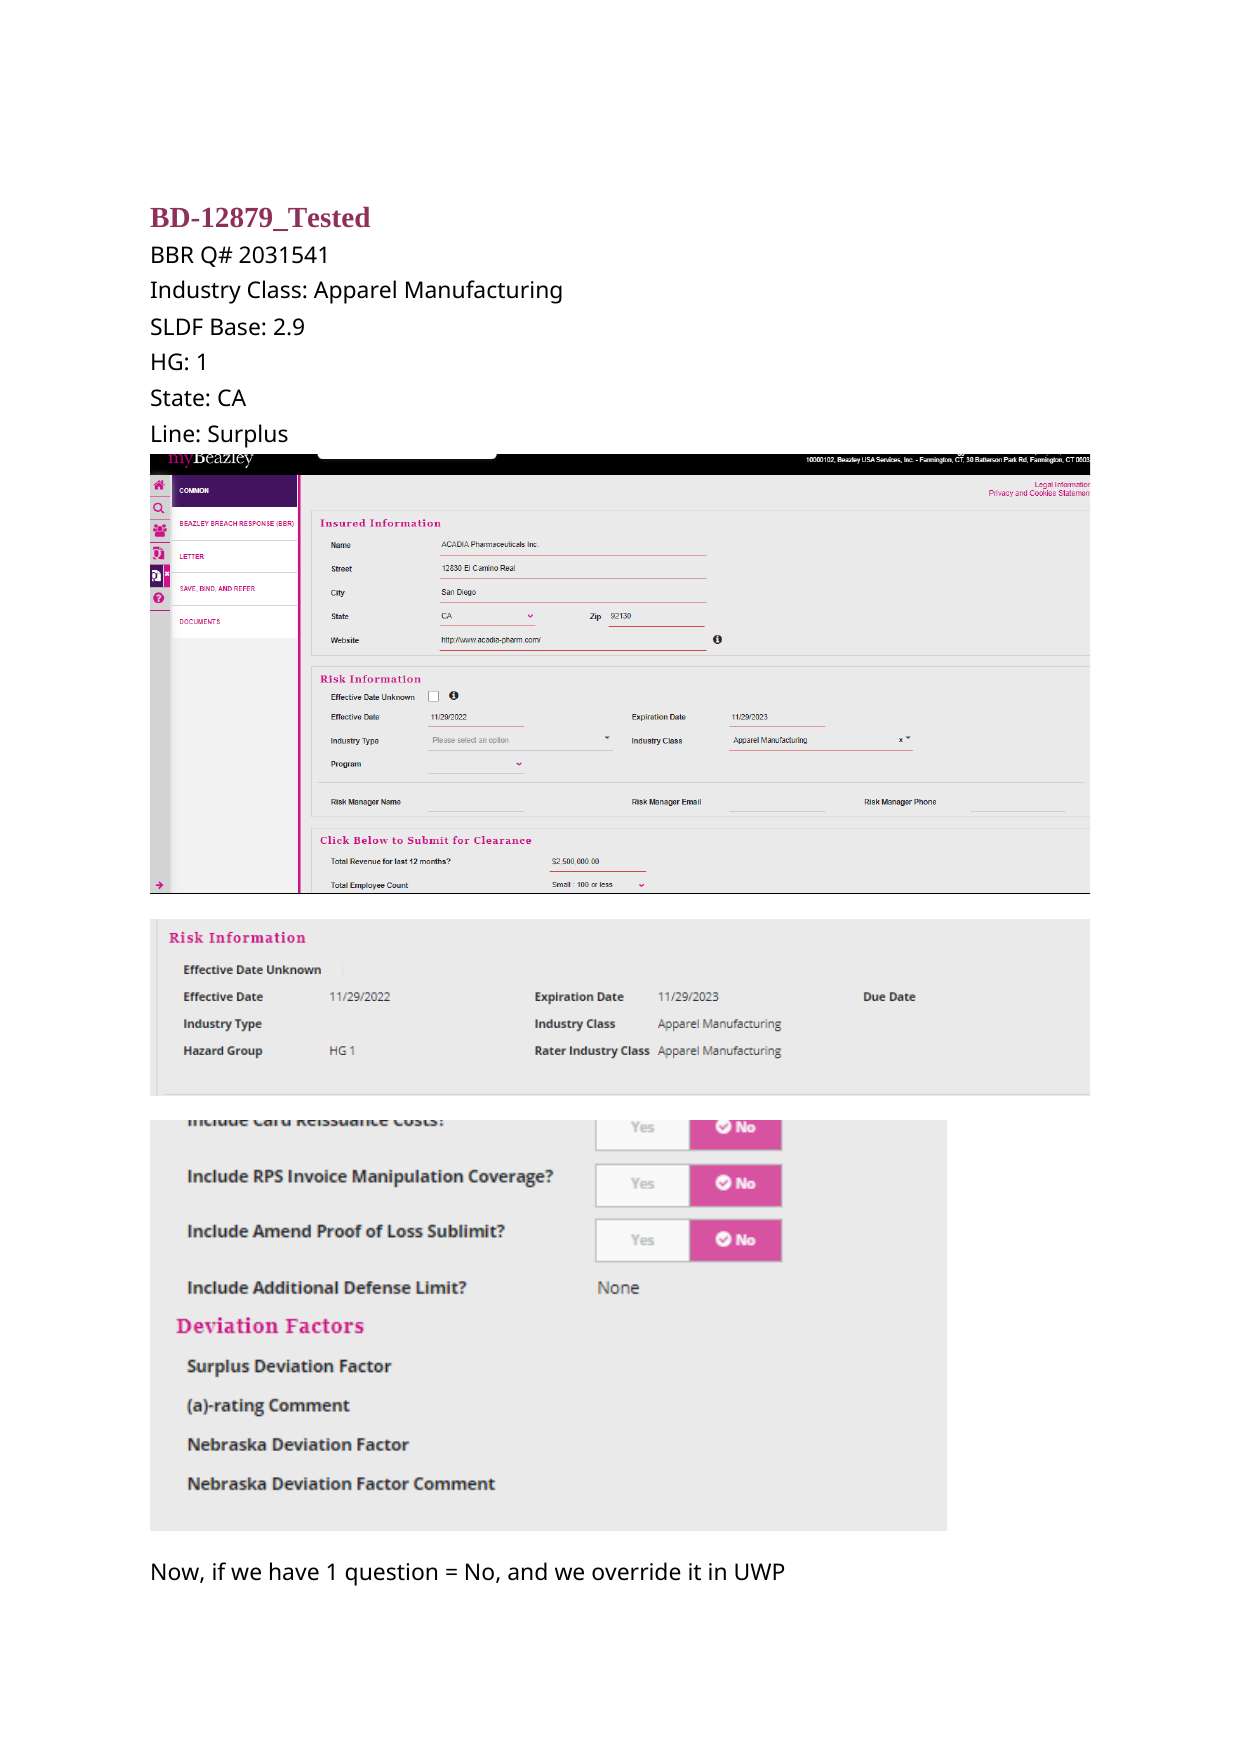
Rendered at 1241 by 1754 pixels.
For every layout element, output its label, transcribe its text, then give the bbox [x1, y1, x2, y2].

text Now, if we have 1 question = No, and we override it in UWP [150, 1556, 1090, 1587]
text HG: 1 [150, 346, 1090, 378]
text State: CA [150, 382, 1090, 413]
text Industry Class: Apparel Manufacturing [150, 274, 1090, 306]
text SLDF Base: 2.9 [150, 310, 1090, 342]
picture [150, 1120, 947, 1531]
picture [150, 454, 1091, 894]
subtitle BD-12879_Tested [150, 200, 1090, 233]
text Line: Surplus [150, 418, 1090, 449]
picture [150, 919, 1091, 1096]
text BBR Q# 2031541 [150, 238, 1090, 270]
